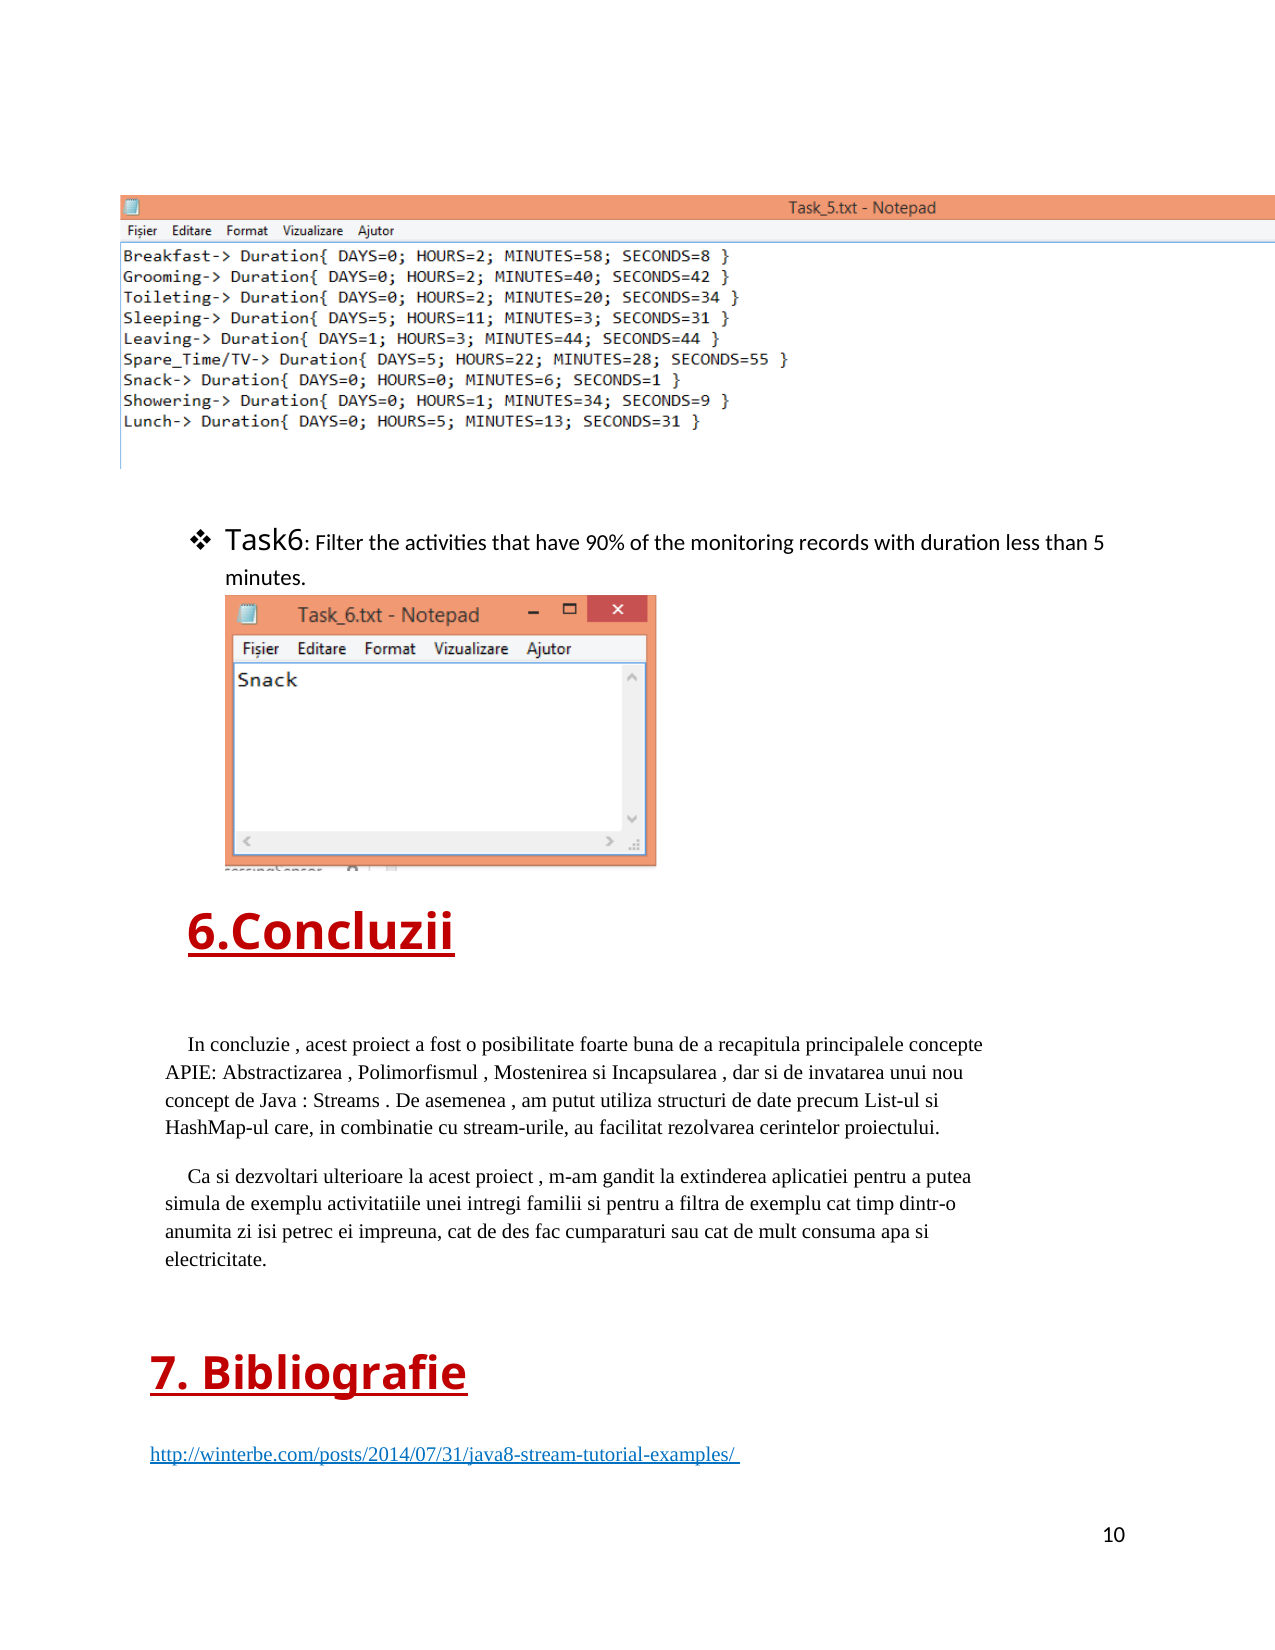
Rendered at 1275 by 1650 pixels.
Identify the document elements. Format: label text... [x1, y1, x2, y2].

text Ca si dezvoltari ulterioare la acest proiect , m-am gandit la extinderea aplicatiei pentru a putea simula de exemplu activitatiile unei intregi familii si pentru a filtra de exemplu cat timp dintr-o anumita zi isi petrec ei impreuna, cat de des fac cumparaturi sau cat de mult consuma apa si electricitate. [165, 1164, 986, 1271]
text In concluzie , acest proiect a fost o posibilitate foarte buna de a recapitula principalele concepte APIE: Abstractizarea , Polimorfismul , Mostenirea si Incapsularea , dar si de invatarea unui nou concept de Java : Streams . De asemenea , am putut utiliza structuri de date precum List-ul si HashMap-ul care, in combinatie cu stream-urile, au facilitat rezolvarea cerintelor proiectului. [165, 1032, 993, 1139]
text 6.Concluzii [187, 896, 1125, 964]
picture [120, 195, 1275, 469]
picture [225, 595, 657, 871]
text http://winterbe.com/posts/2014/07/31/java8-stream-tutorial-examples/ [150, 1441, 1125, 1466]
list Task6: Filter the activities that have 90% of the monitoring records with duration less than 5 minutes. [187, 519, 1125, 591]
text 7. Bibliografie [150, 1341, 1125, 1403]
